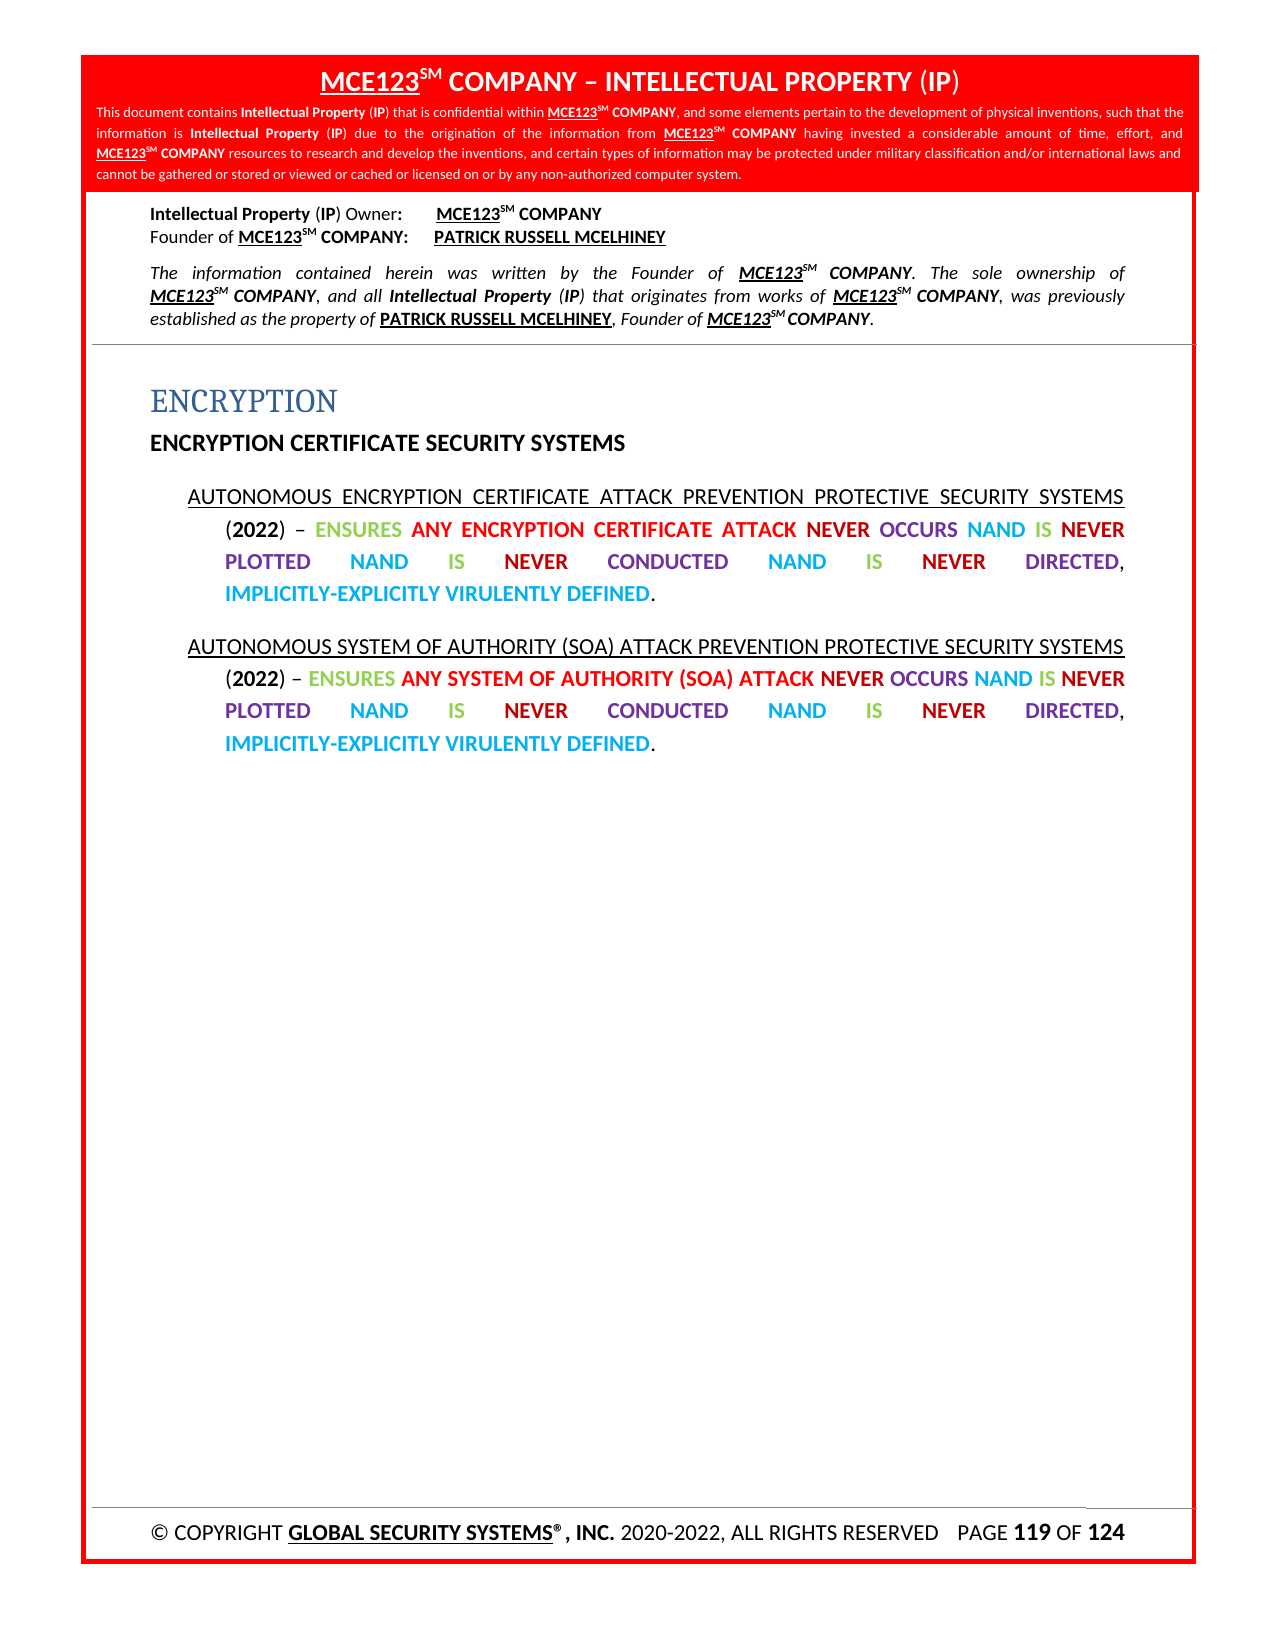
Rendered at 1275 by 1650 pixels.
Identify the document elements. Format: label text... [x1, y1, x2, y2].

text ENCRYPTION CERTIFICATE SECURITY SYSTEMS [150, 427, 1125, 457]
subtitle ENCRYPTION [150, 383, 1125, 421]
text AUTONOMOUS ENCRYPTION CERTIFICATE ATTACK PREVENTION PROTECTIVE SECURITY SYSTEMS (2022) – ENSURES ANY ENCRYPTION CERTIFICATE ATTACK NEVER OCCURS NAND IS NEVER PLOTTED NAND IS NEVER CONDUCTED NAND IS NEVER DIRECTED, IMPLICITLY-EXPLICITLY VIRULENTLY DEFINED. [187, 482, 1125, 507]
text AUTONOMOUS SYSTEM OF AUTHORITY (SOA) ATTACK PREVENTION PROTECTIVE SECURITY SYSTEMS (2022) – ENSURES ANY SYSTEM OF AUTHORITY (SOA) ATTACK NEVER OCCURS NAND IS NEVER PLOTTED NAND IS NEVER CONDUCTED NAND IS NEVER DIRECTED, IMPLICITLY-EXPLICITLY VIRULENTLY DEFINED. [187, 657, 1125, 757]
text AUTONOMOUS ENCRYPTION CERTIFICATE ATTACK PREVENTION PROTECTIVE SECURITY SYSTEMS (2022) – ENSURES ANY ENCRYPTION CERTIFICATE ATTACK NEVER OCCURS NAND IS NEVER PLOTTED NAND IS NEVER CONDUCTED NAND IS NEVER DIRECTED, IMPLICITLY-EXPLICITLY VIRULENTLY DEFINED. [187, 508, 1125, 607]
text AUTONOMOUS SYSTEM OF AUTHORITY (SOA) ATTACK PREVENTION PROTECTIVE SECURITY SYSTEMS (2022) – ENSURES ANY SYSTEM OF AUTHORITY (SOA) ATTACK NEVER OCCURS NAND IS NEVER PLOTTED NAND IS NEVER CONDUCTED NAND IS NEVER DIRECTED, IMPLICITLY-EXPLICITLY VIRULENTLY DEFINED. [187, 632, 1125, 656]
